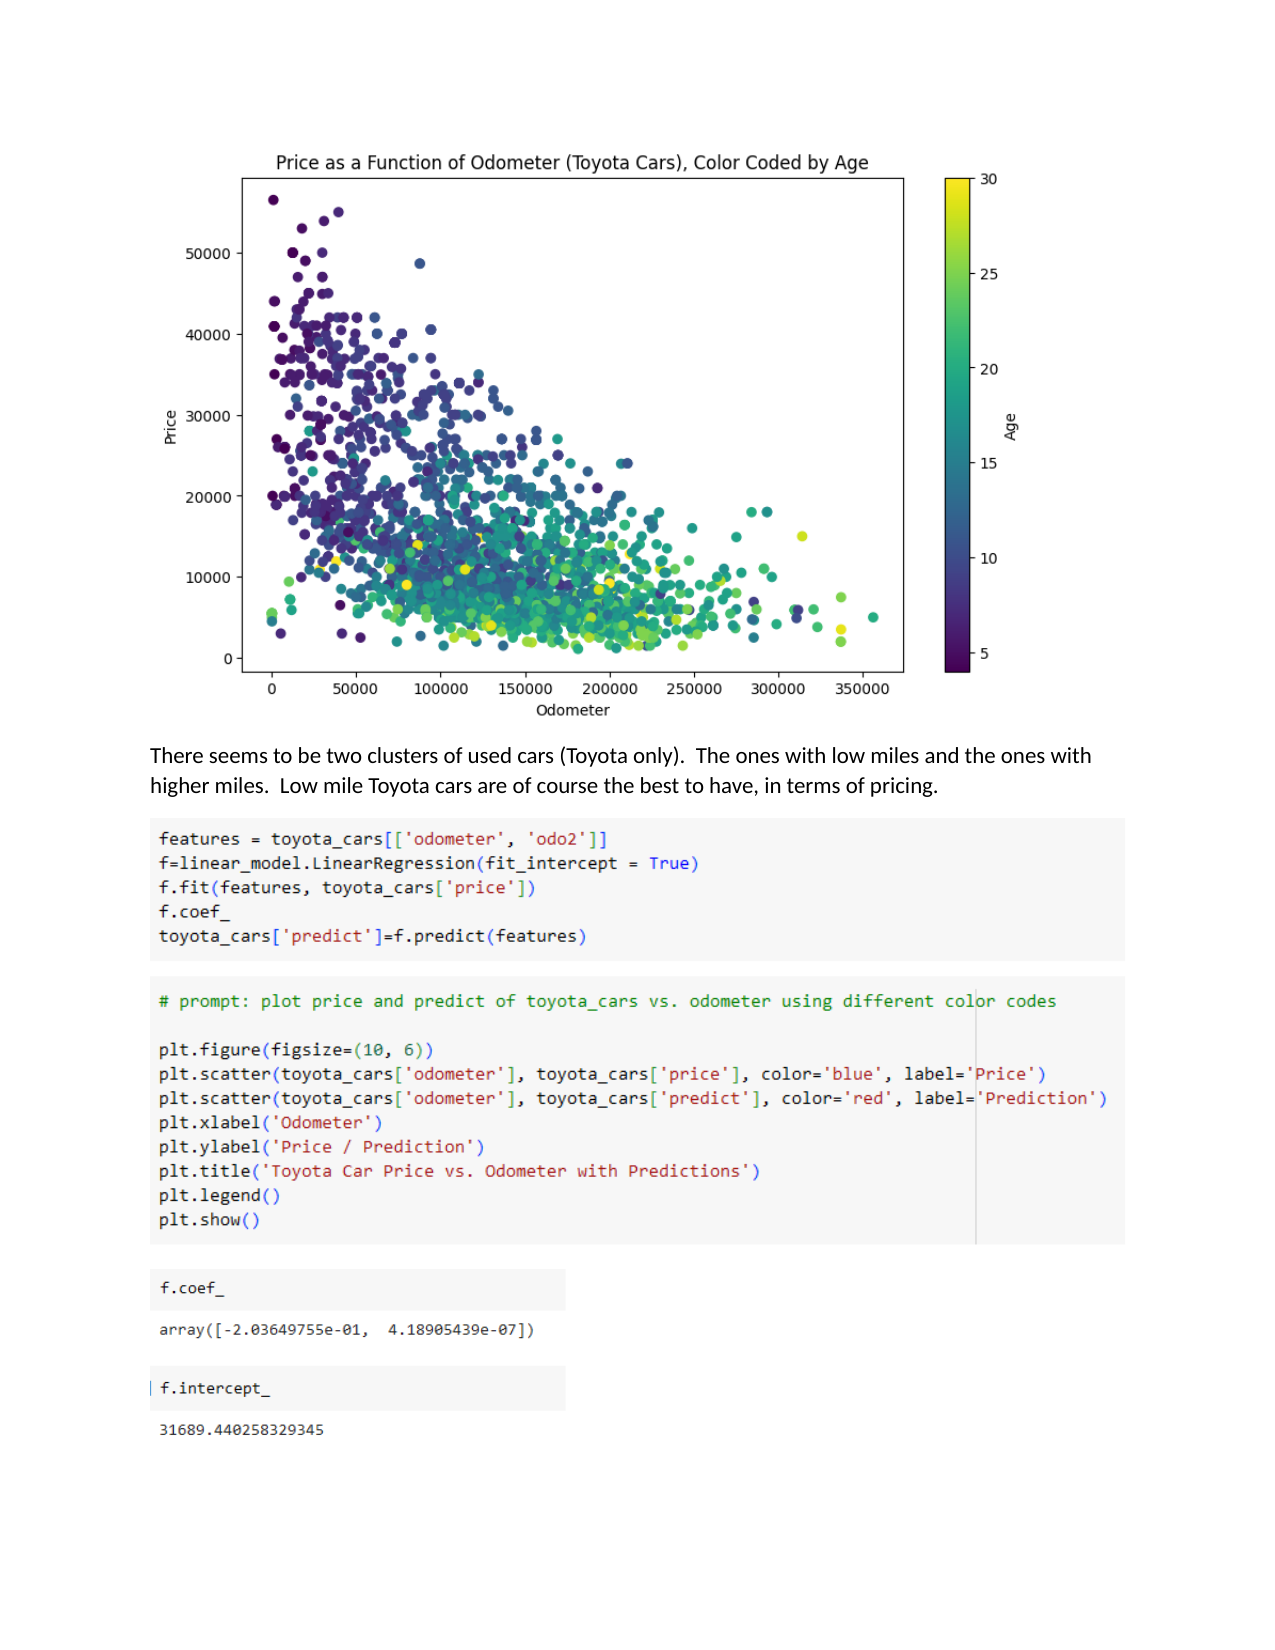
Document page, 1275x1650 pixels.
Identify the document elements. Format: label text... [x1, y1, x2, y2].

text There seems to be two clusters of used cars (Toyota only). The ones with low miles and the ones with higher miles. Low mile Toyota cars are of course the best to have, in terms of pricing. [150, 741, 1125, 799]
picture [150, 150, 1029, 723]
picture [150, 1269, 566, 1450]
picture [150, 818, 1125, 1251]
